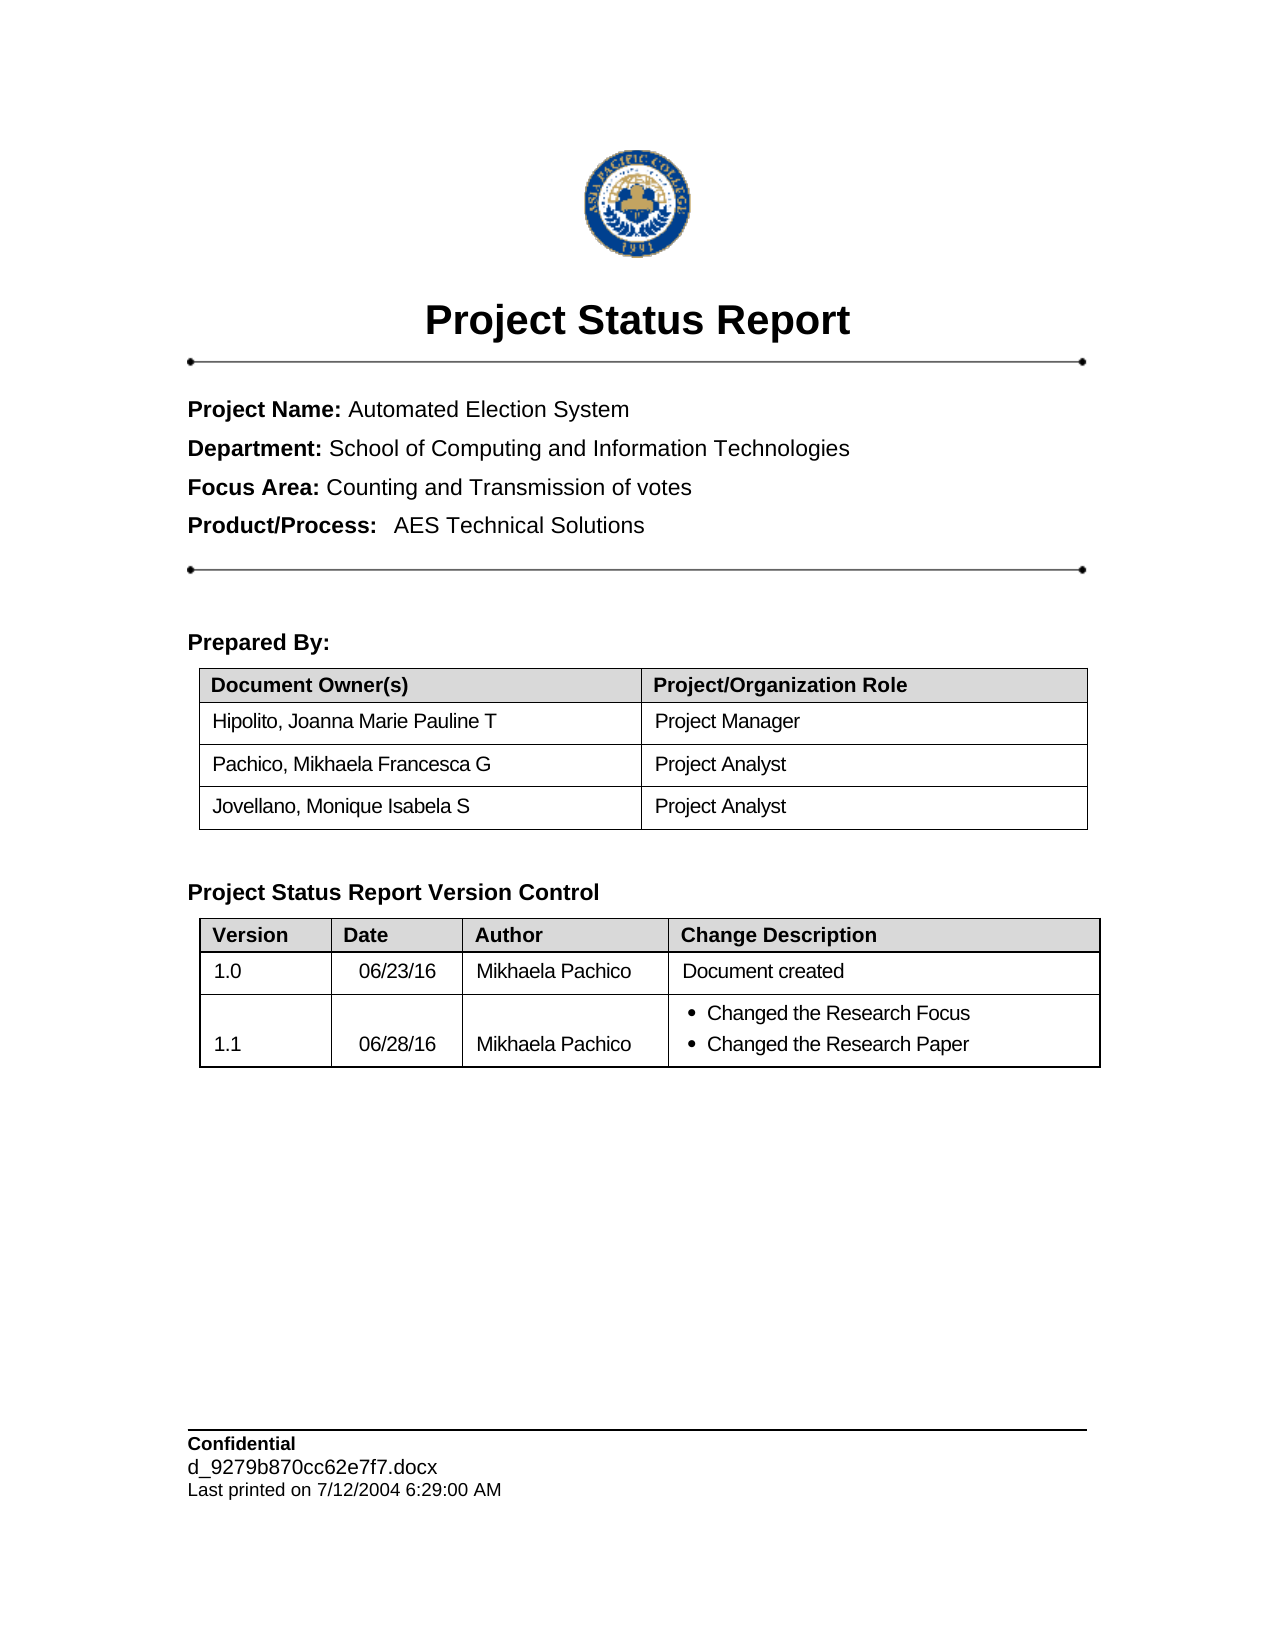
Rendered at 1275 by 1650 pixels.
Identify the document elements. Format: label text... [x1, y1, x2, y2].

text Project Name: Automated Election System [187, 396, 1087, 422]
text Department: School of Computing and Information Technologies [187, 435, 1087, 461]
table_cell Project Analyst [642, 787, 1087, 828]
table_header Change Description [669, 919, 1099, 951]
picture [187, 355, 1088, 371]
table_cell Jovellano, Monique Isabela S [200, 787, 641, 828]
table_cell Project Manager [642, 703, 1087, 744]
table_cell 06/28/16 [332, 995, 462, 1066]
text Prepared By: [187, 629, 1087, 655]
text Product/Process: AES Technical Solutions [187, 512, 1087, 539]
table_cell 1.1 [201, 995, 331, 1066]
table_cell Project Analyst [642, 745, 1087, 786]
picture [187, 563, 1088, 579]
table_cell Pachico, Mikhaela Francesca G [200, 745, 641, 786]
table_header Author [463, 919, 668, 951]
text Focus Area: Counting and Transmission of votes [187, 473, 1087, 500]
table_cell Changed the Research Focus Changed the Research Paper [669, 995, 1099, 1066]
table_cell Hipolito, Joanna Marie Pauline T [200, 703, 641, 744]
table_cell 1.0 [201, 953, 331, 994]
table_cell Mikhaela Pachico [463, 995, 668, 1066]
table_header Project/Organization Role [642, 669, 1087, 702]
table_cell 06/23/16 [332, 953, 462, 994]
table_cell Mikhaela Pachico [463, 953, 668, 994]
table_header Version [201, 919, 331, 951]
table_cell Document created [669, 953, 1099, 994]
text Project Status Report [187, 295, 1087, 343]
text Project Status Report Version Control [187, 878, 1087, 905]
picture [584, 150, 691, 258]
table_header Document Owner(s) [200, 669, 641, 702]
table_header Date [332, 919, 462, 951]
